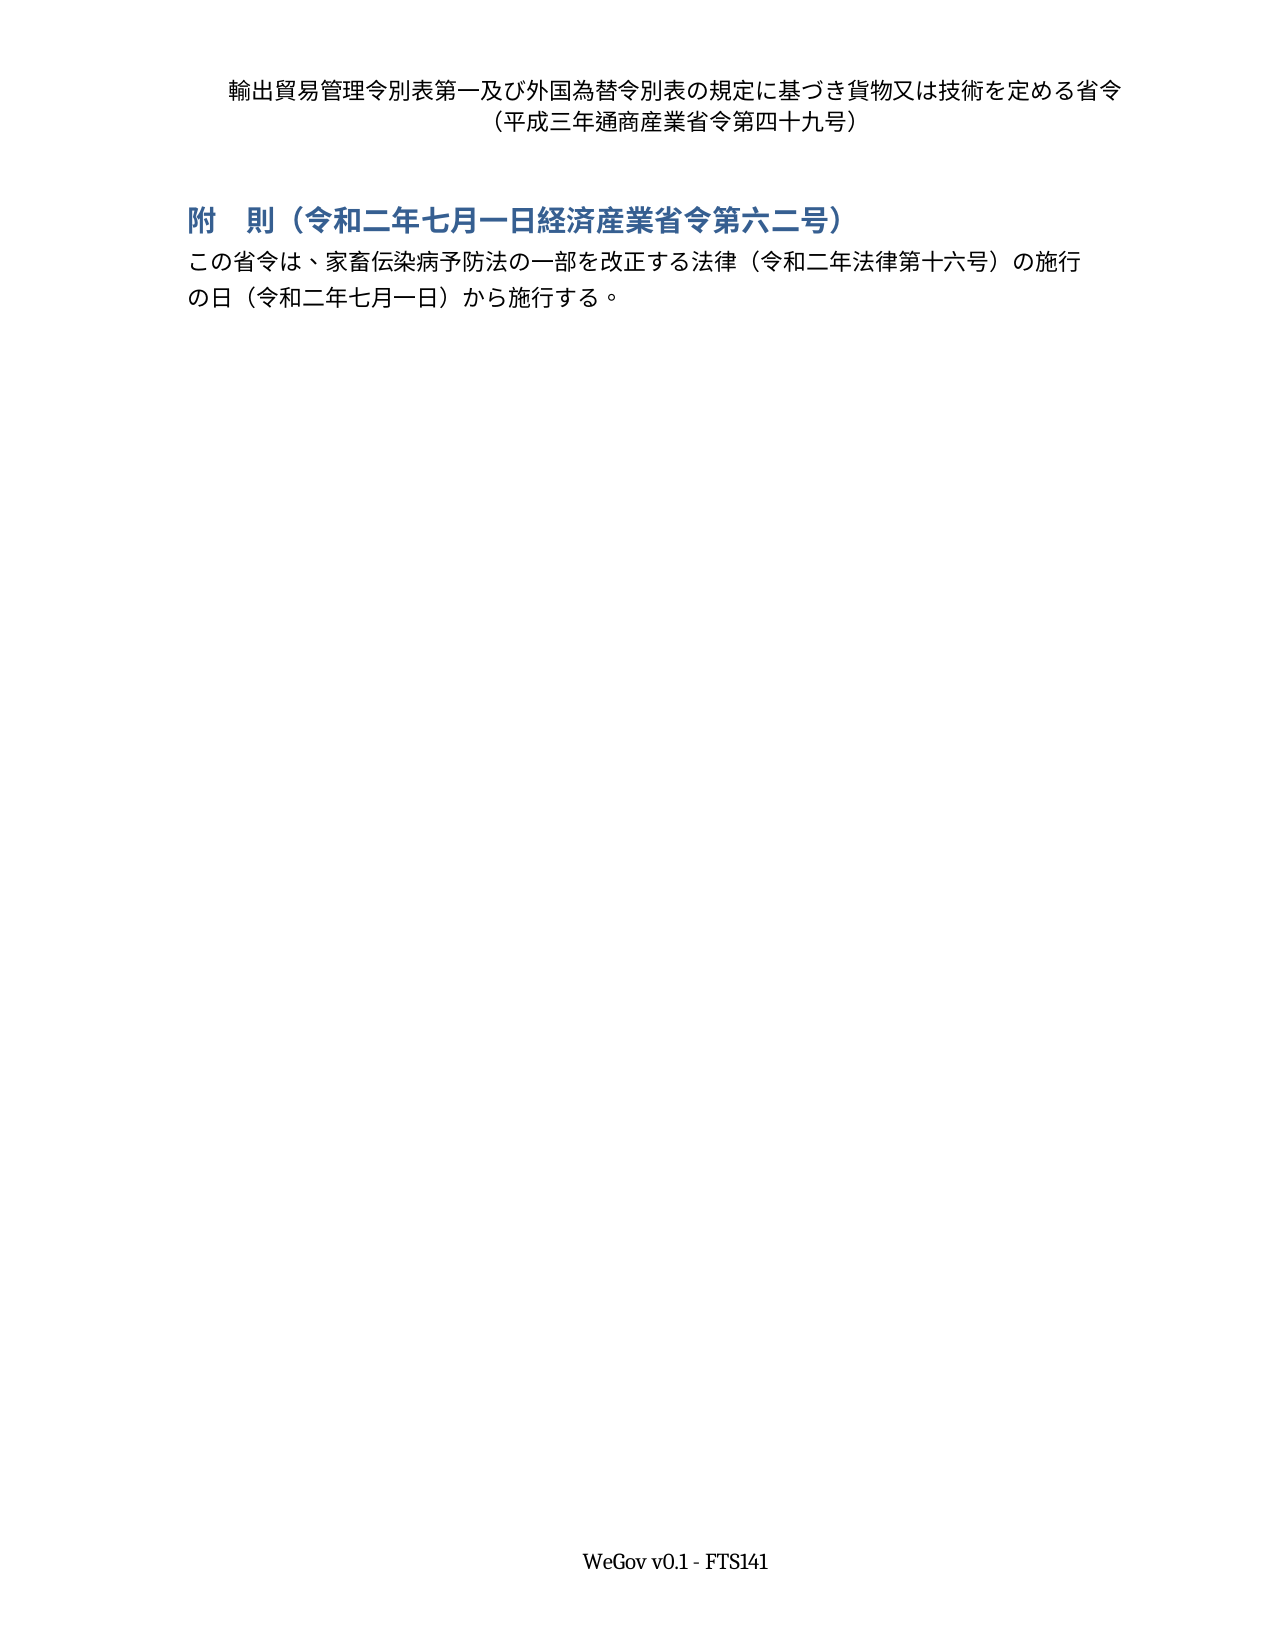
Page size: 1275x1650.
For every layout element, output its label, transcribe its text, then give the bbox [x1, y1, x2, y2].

subtitle 附 則（令和二年七月一日経済産業省令第六二号） [187, 200, 1087, 240]
text この省令は、家畜伝染病予防法の一部を改正する法律（令和二年法律第十六号）の施行の日（令和二年七月一日）から施行する。 [187, 246, 1087, 313]
